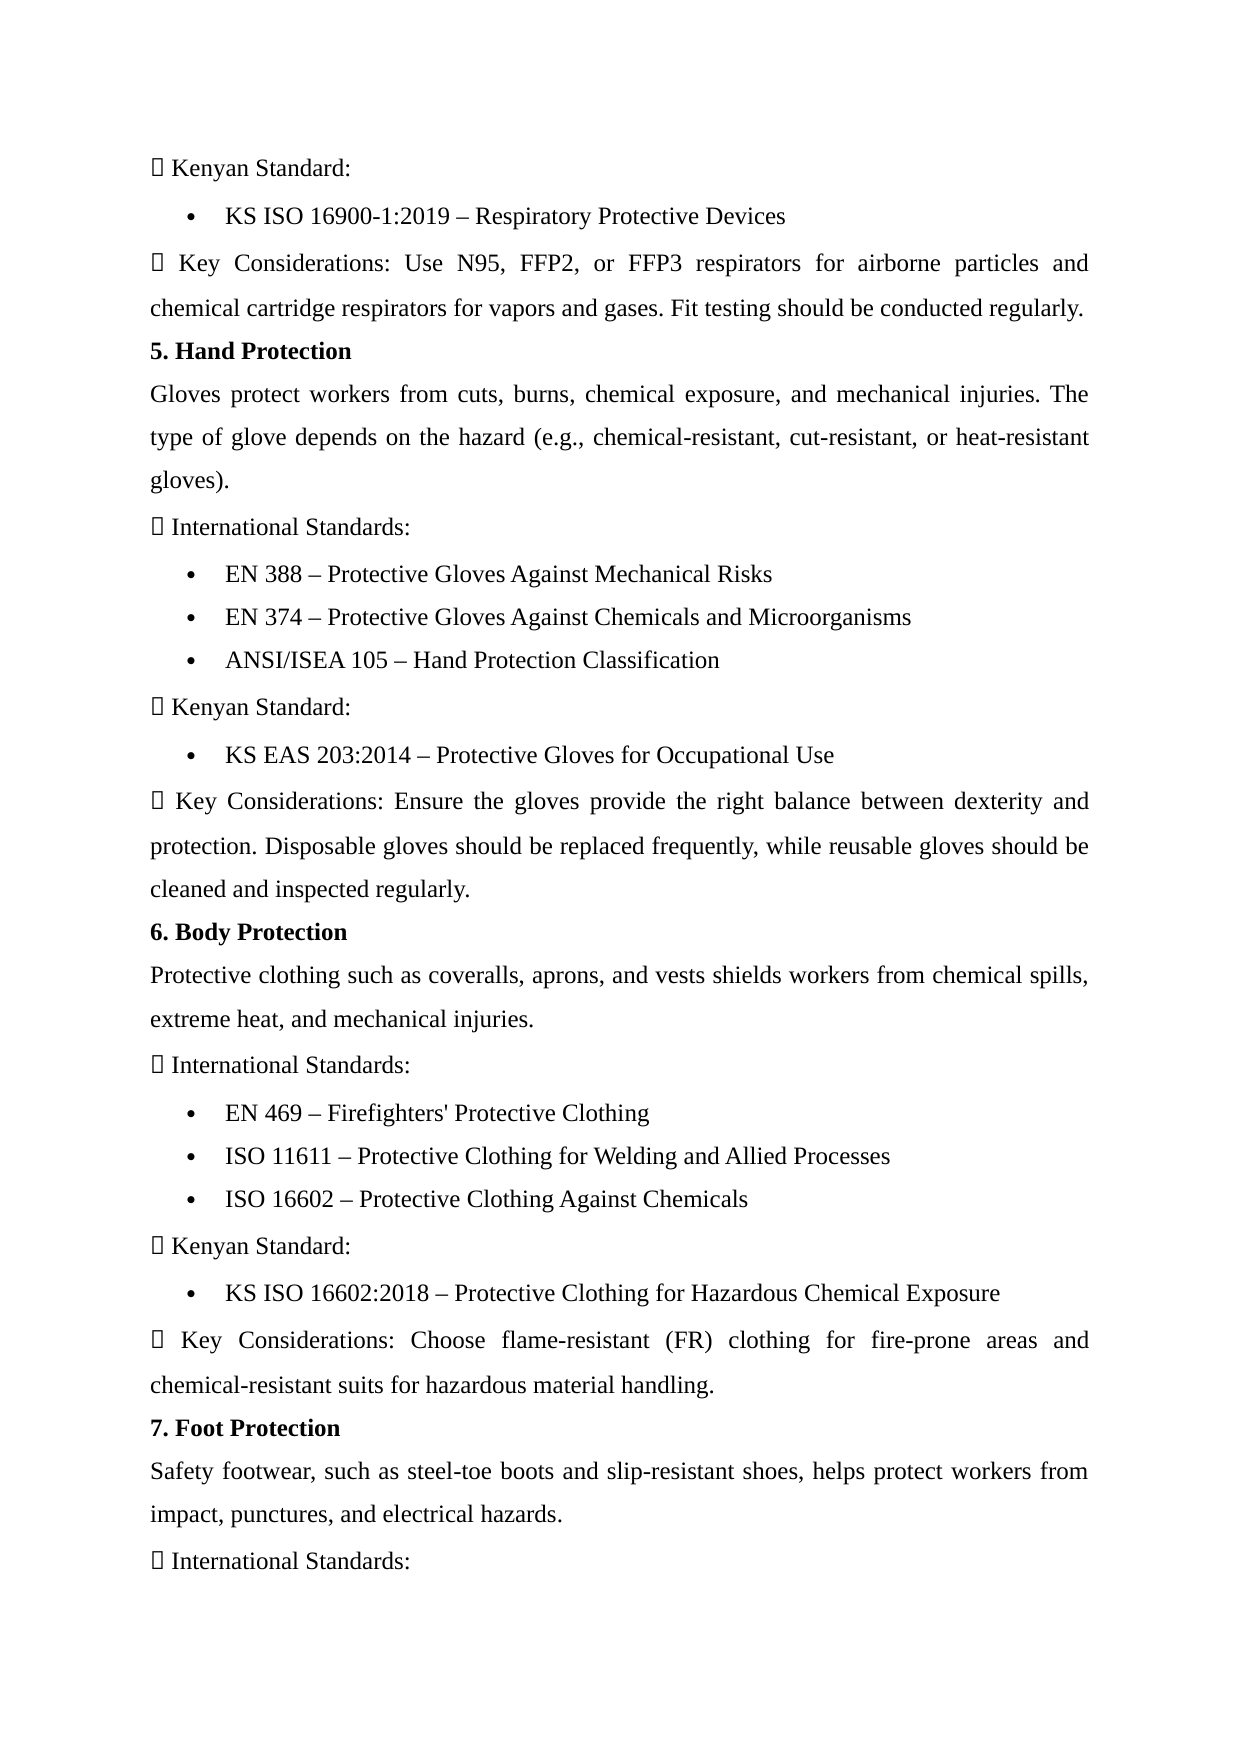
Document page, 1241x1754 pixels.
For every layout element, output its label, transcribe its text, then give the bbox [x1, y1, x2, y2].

list KS EAS 203:2014 – Protective Gloves for Occupational Use [187, 740, 1090, 768]
text 6. Body Protection [150, 917, 1090, 946]
text ✅ Kenyan Standard: [150, 1227, 1090, 1261]
list EN 469 – Firefighters' Protective Clothing [187, 1098, 1090, 1127]
text 💡 Key Considerations: Use N95, FFP2, or FFP3 respirators for airborne particles and chemical cartridge respirators for vapors and gases. Fit testing should be conducted regularly. [150, 244, 1090, 321]
text ✅ Kenyan Standard: [150, 689, 1090, 723]
text Protective clothing such as coveralls, aprons, and vests shields workers from chemical spills, extreme heat, and mechanical injuries. [150, 961, 1090, 1032]
text Safety footwear, such as steel-toe boots and slip-resistant shoes, helps protect workers from impact, punctures, and electrical hazards. [150, 1456, 1090, 1528]
list ISO 11611 – Protective Clothing for Welding and Allied Processes [187, 1141, 1090, 1170]
text 💡 Key Considerations: Choose flame-resistant (FR) clothing for fire-prone areas and chemical-resistant suits for hazardous material handling. [150, 1321, 1090, 1399]
text ✅ International Standards: [150, 1542, 1090, 1576]
list KS ISO 16602:2018 – Protective Clothing for Hazardous Chemical Exposure [187, 1278, 1090, 1307]
text Gloves protect workers from cuts, burns, chemical exposure, and mechanical injuries. The type of glove depends on the hazard (e.g., chemical-resistant, cut-resistant, or heat-resistant gloves). [150, 379, 1090, 494]
text 💡 Key Considerations: Ensure the gloves provide the right balance between dexterity and protection. Disposable gloves should be replaced frequently, while reusable gloves should be cleaned and inspected regularly. [150, 783, 1090, 903]
text 5. Hand Protection [150, 336, 1090, 364]
list KS ISO 16900-1:2019 – Respiratory Protective Devices [187, 201, 1090, 230]
list ANSI/ISEA 105 – Hand Protection Classification [187, 646, 1090, 674]
text 7. Foot Protection [150, 1413, 1090, 1442]
text ✅ International Standards: [150, 508, 1090, 542]
list EN 388 – Protective Gloves Against Mechanical Risks [187, 559, 1090, 588]
text ✅ Kenyan Standard: [150, 150, 1090, 184]
text ✅ International Standards: [150, 1047, 1090, 1081]
list EN 374 – Protective Gloves Against Chemicals and Microorganisms [187, 602, 1090, 631]
list ISO 16602 – Protective Clothing Against Chemicals [187, 1184, 1090, 1213]
